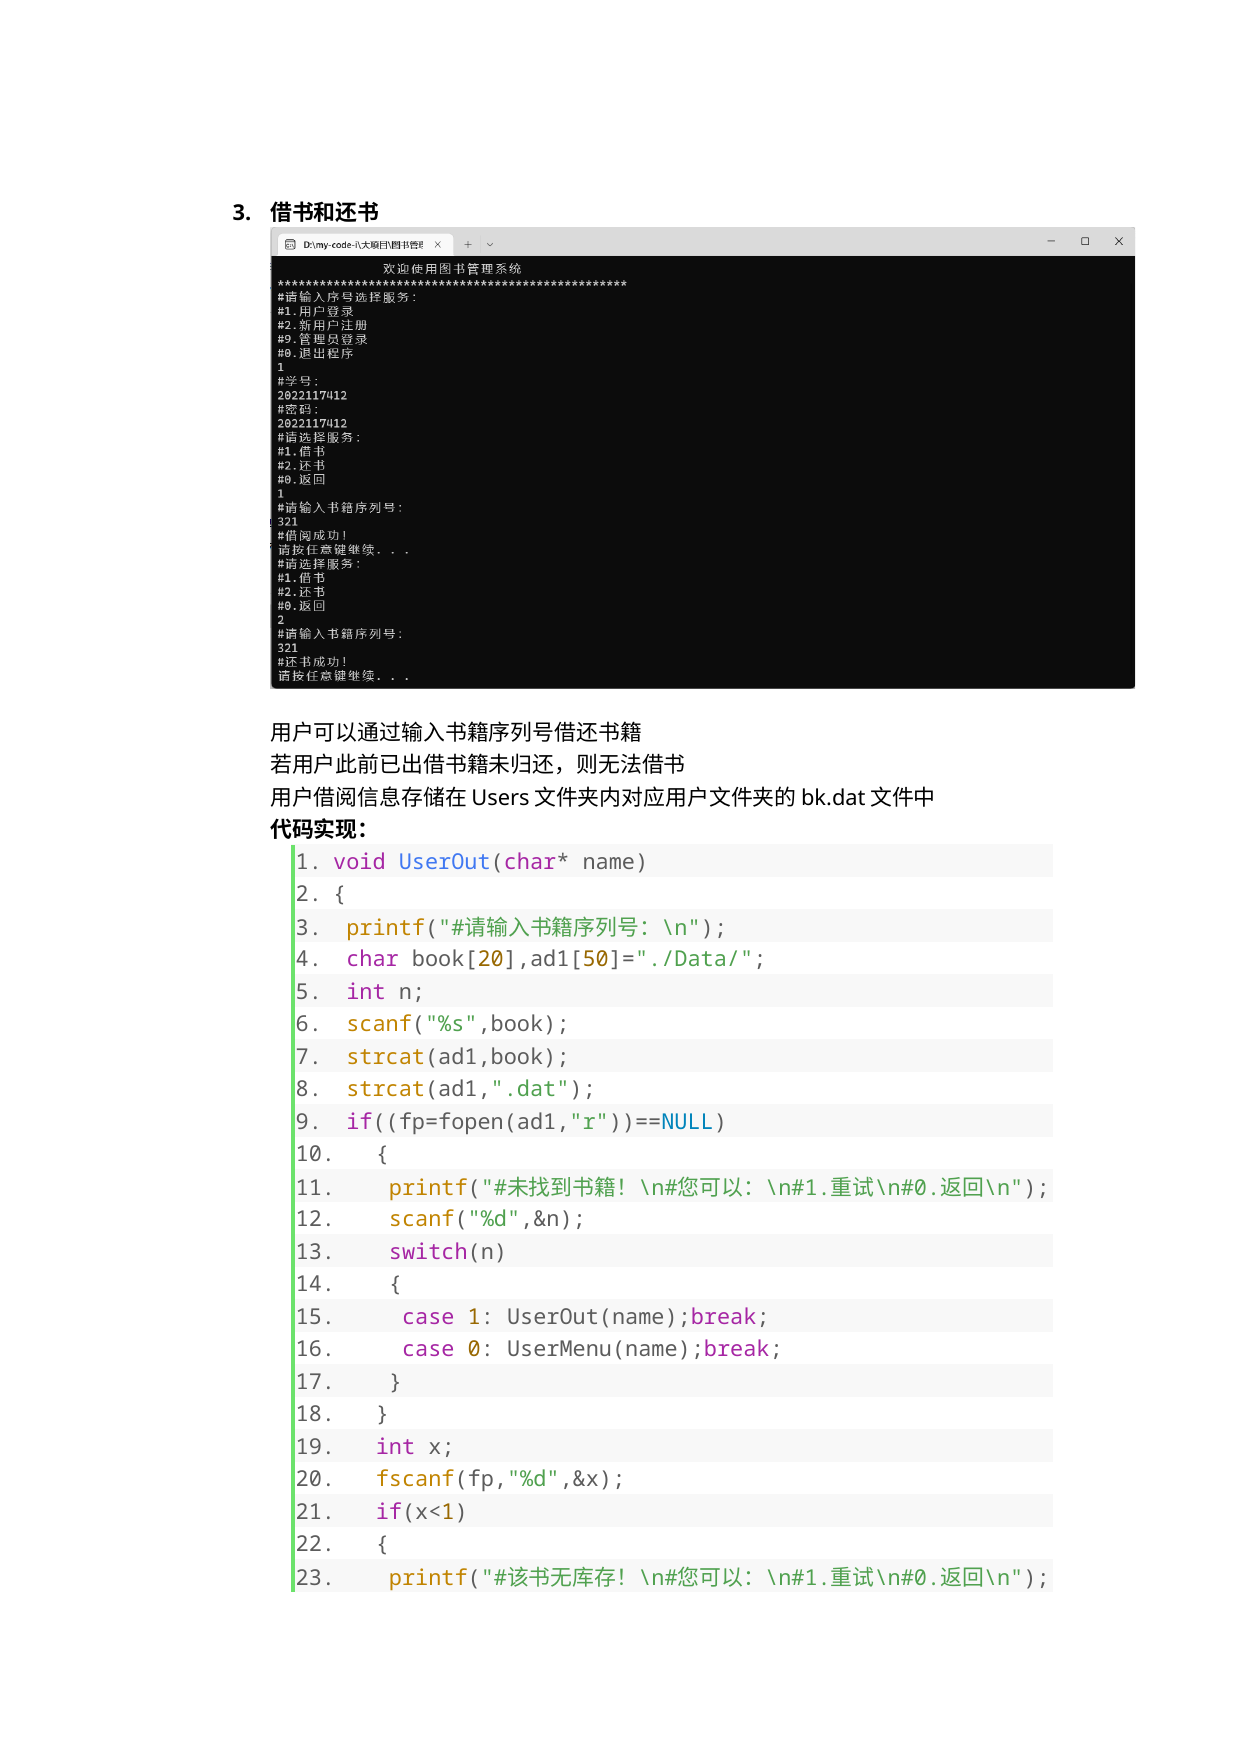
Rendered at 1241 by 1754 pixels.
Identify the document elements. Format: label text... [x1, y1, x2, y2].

list 若用户此前已出借书籍未归还，则无法借书 [270, 747, 1053, 779]
list char book[20],ad1[50]="./Data/"; [295, 942, 1053, 974]
list 借书和还书 [232, 194, 1053, 227]
list printf("#请输入书籍序列号：\n"); [295, 909, 1053, 942]
list if(x<1) [295, 1494, 1053, 1527]
picture [270, 227, 1136, 689]
list 用户借阅信息存储在Users文件夹内对应用户文件夹的bk.dat文件中 [270, 779, 1053, 812]
list strcat(ad1,book); [295, 1039, 1053, 1072]
list fscanf(fp,"%d",&x); [295, 1462, 1053, 1494]
list case 1: UserOut(name);break; [295, 1299, 1053, 1332]
list } [295, 1397, 1053, 1429]
list if((fp=fopen(ad1,"r"))==NULL) [295, 1104, 1053, 1137]
list strcat(ad1,".dat"); [295, 1072, 1053, 1104]
list scanf("%d",&n); [295, 1202, 1053, 1234]
list { [295, 877, 1053, 909]
list printf("#该书无库存！\n#您可以：\n#1.重试\n#0.返回\n"); [295, 1559, 1053, 1592]
list 用户可以通过输入书籍序列号借还书籍 [270, 714, 1053, 747]
list case 0: UserMenu(name);break; [295, 1332, 1053, 1364]
list int n; [295, 974, 1053, 1007]
list scanf("%s",book); [295, 1007, 1053, 1039]
list 代码实现： [270, 812, 1053, 844]
list { [295, 1267, 1053, 1299]
list void UserOut(char* name) [291, 844, 1053, 877]
list switch(n) [295, 1234, 1053, 1267]
list { [295, 1527, 1053, 1559]
list printf("#未找到书籍！\n#您可以：\n#1.重试\n#0.返回\n"); [295, 1169, 1053, 1202]
list } [295, 1364, 1053, 1397]
list { [295, 1137, 1053, 1169]
list int x; [295, 1429, 1053, 1462]
